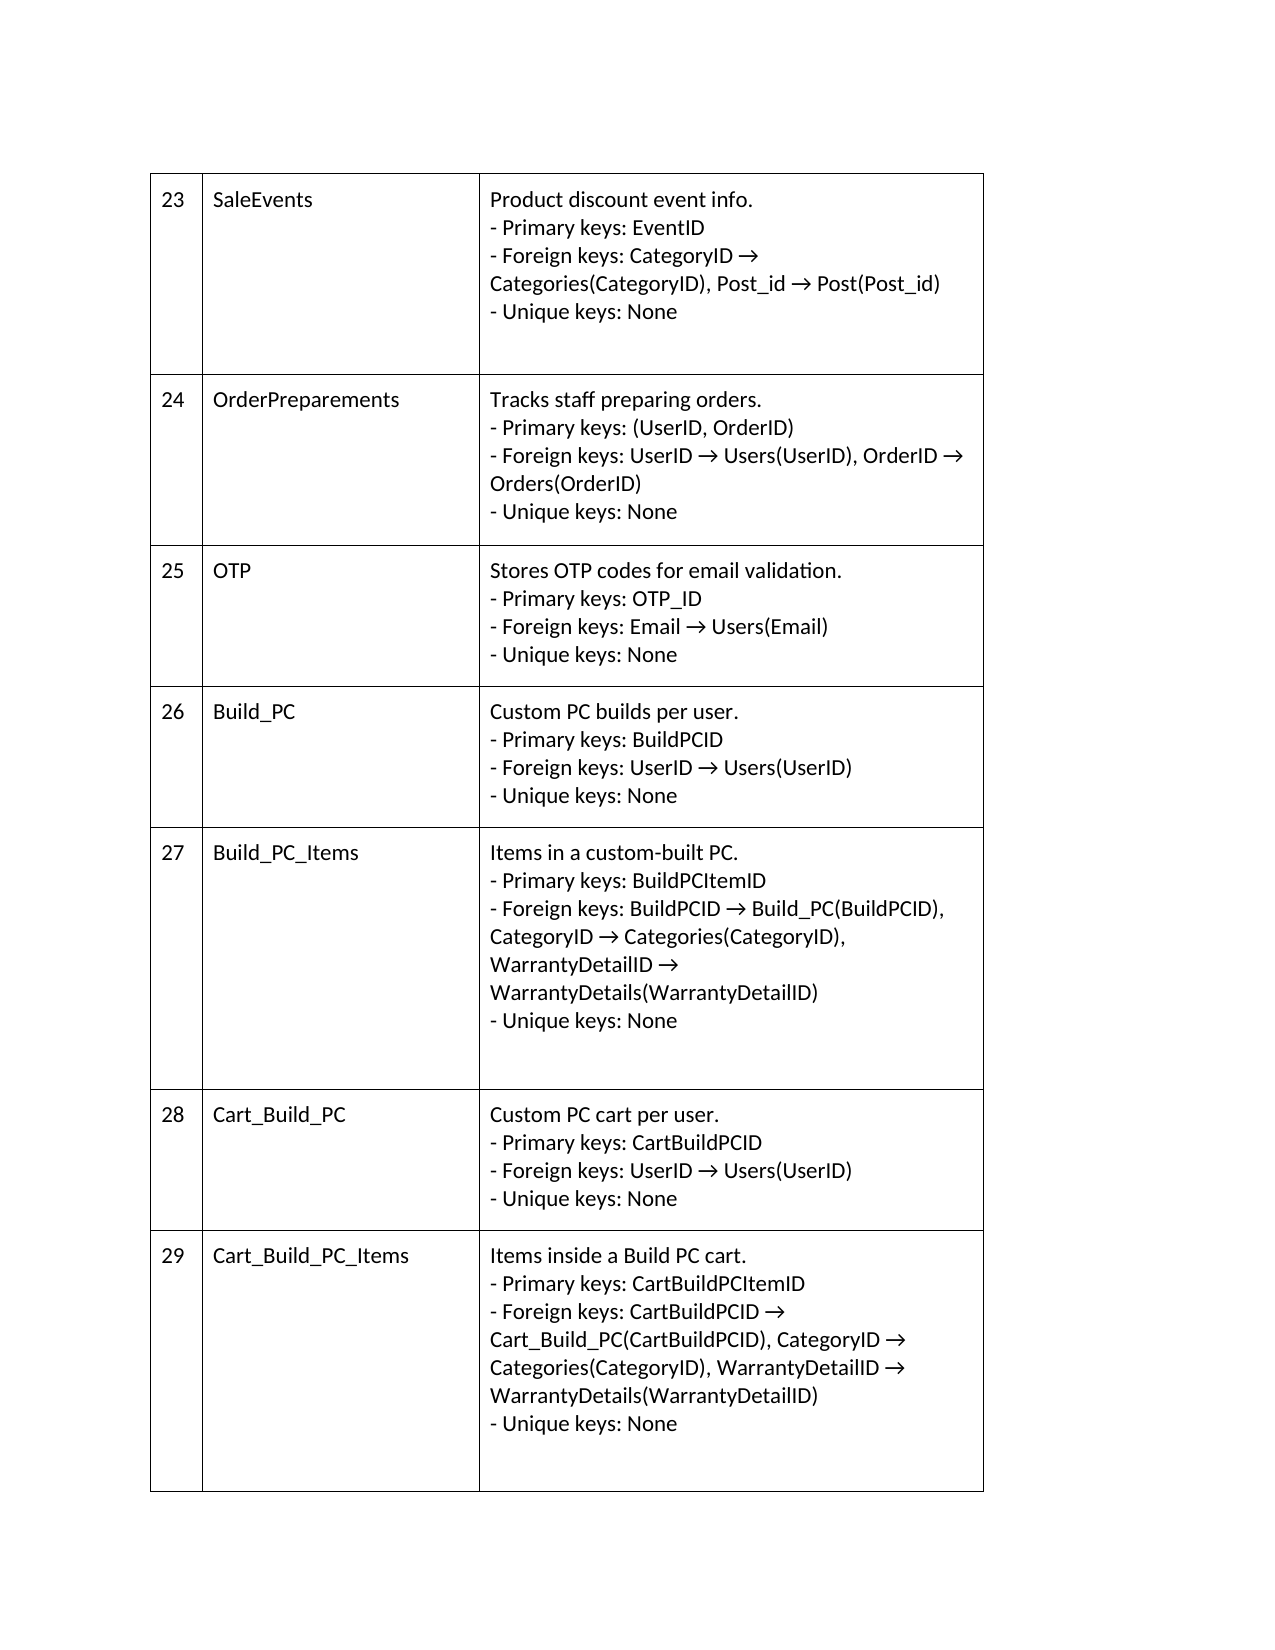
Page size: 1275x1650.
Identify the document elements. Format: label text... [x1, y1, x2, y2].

table_cell Cart_Build_PC_Items [203, 1231, 479, 1491]
table_cell Stores OTP codes for email validation. - Primary keys: OTP_ID - Foreign keys: Email → Users(Email) - Unique keys: None [480, 546, 983, 686]
table_cell Custom PC builds per user. - Primary keys: BuildPCID - Foreign keys: UserID → Users(UserID) - Unique keys: None [480, 687, 983, 827]
table_cell 25 [151, 546, 202, 686]
table_cell Build_PC [203, 687, 479, 827]
table_cell 24 [151, 375, 202, 545]
table_cell 27 [151, 828, 202, 1088]
table_cell Custom PC cart per user. - Primary keys: CartBuildPCID - Foreign keys: UserID → Users(UserID) - Unique keys: None [480, 1090, 983, 1229]
table_cell Product discount event info. - Primary keys: EventID - Foreign keys: CategoryID → Categories(CategoryID), Post_id → Post(Post_id) - Unique keys: None [480, 174, 983, 374]
table_cell Items in a custom-built PC. - Primary keys: BuildPCItemID - Foreign keys: BuildPCID → Build_PC(BuildPCID), CategoryID → Categories(CategoryID), WarrantyDetailID → WarrantyDetails(WarrantyDetailID) - Unique keys: None [480, 828, 983, 1088]
table_cell Tracks staff preparing orders. - Primary keys: (UserID, OrderID) - Foreign keys: UserID → Users(UserID), OrderID → Orders(OrderID) - Unique keys: None [480, 375, 983, 545]
table_cell 28 [151, 1090, 202, 1229]
table_cell SaleEvents [203, 174, 479, 374]
table_cell Items inside a Build PC cart. - Primary keys: CartBuildPCItemID - Foreign keys: CartBuildPCID → Cart_Build_PC(CartBuildPCID), CategoryID → Categories(CategoryID), WarrantyDetailID → WarrantyDetails(WarrantyDetailID) - Unique keys: None [480, 1231, 983, 1491]
table_cell 26 [151, 687, 202, 827]
table_cell Cart_Build_PC [203, 1090, 479, 1229]
table_cell OrderPreparements [203, 375, 479, 545]
table_cell OTP [203, 546, 479, 686]
table_cell 23 [151, 174, 202, 374]
table_cell 29 [151, 1231, 202, 1491]
table_cell Build_PC_Items [203, 828, 479, 1088]
